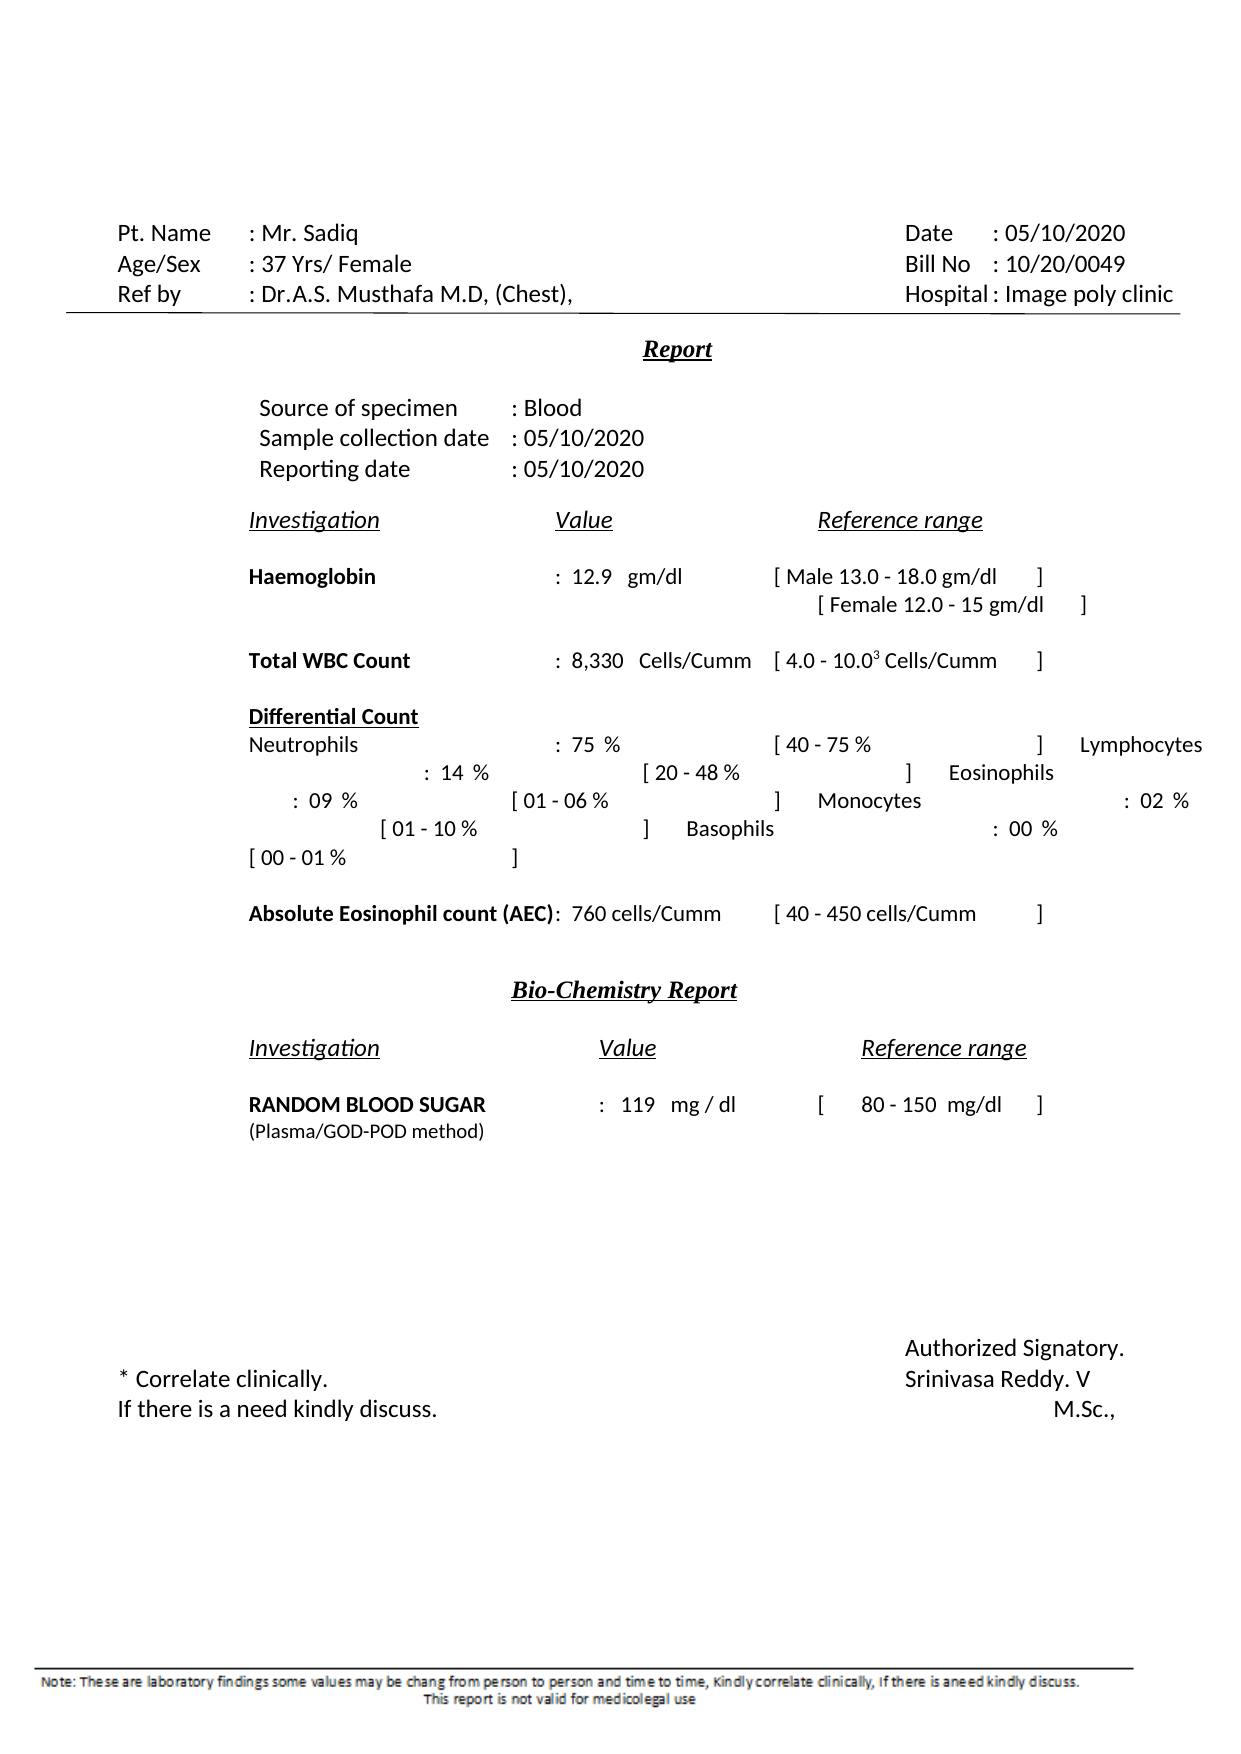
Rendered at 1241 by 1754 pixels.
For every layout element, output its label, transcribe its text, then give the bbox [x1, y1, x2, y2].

text Total WBC Count : 8,330 Cells/Cumm [ 4.0 - 10.03 Cells/Cumm ] [205, 646, 1210, 674]
text * Correlate clinically. Srinivasa Reddy. V [74, 1363, 1210, 1393]
text Absolute Eosinophil count (AEC) : 760 cells/Cumm [ 40 - 450 cells/Cumm ] [205, 899, 1210, 927]
text Haemoglobin : 12.9 gm/dl [ Male 13.0 - 18.0 gm/dl ] [205, 562, 1210, 590]
text Bio-Chemistry Report [467, 975, 1210, 1004]
text Pt. Name : Mr. Sadiq Date : 05/10/2020 [74, 217, 1210, 248]
text (Plasma/GOD-POD method) [205, 1118, 1210, 1144]
text Report [599, 334, 1210, 363]
text Ref by : Dr. A.S. Musthafa M.D, (Chest), Hospital : Image poly clinic [74, 278, 1210, 309]
text Differential Count [205, 702, 1210, 731]
text If there is a need kindly discuss. M.Sc., [74, 1393, 1210, 1424]
text Source of specimen : Blood [259, 392, 1210, 422]
text Reporting date : 05/10/2020 [259, 453, 1210, 483]
text Sample collection date : 05/10/2020 [259, 422, 1210, 453]
text Investigation Value Reference range [205, 504, 1210, 534]
picture [30, 1665, 1137, 1709]
text Neutrophils : 75 % [ 40 - 75 % ] Lymphocytes : 14 % [ 20 - 48 % ] Eosinophils : 09 % [ 01 - 06 % ] Monocytes : 02 % [ 01 - 10 % ] Basophils : 00 % [ 00 - 01 % ] [205, 731, 1210, 871]
text Investigation Value Reference range [205, 1032, 1210, 1062]
text Age/Sex : 37 Yrs/ Female Bill No : 10/20/0049 [74, 248, 1210, 278]
text Authorized Signatory. [905, 1332, 1210, 1363]
text RANDOM BLOOD SUGAR : 119 mg / dl [ 80 - 150 mg/dl ] [205, 1090, 1210, 1118]
text [ Female 12.0 - 15 gm/dl ] [774, 590, 1210, 618]
